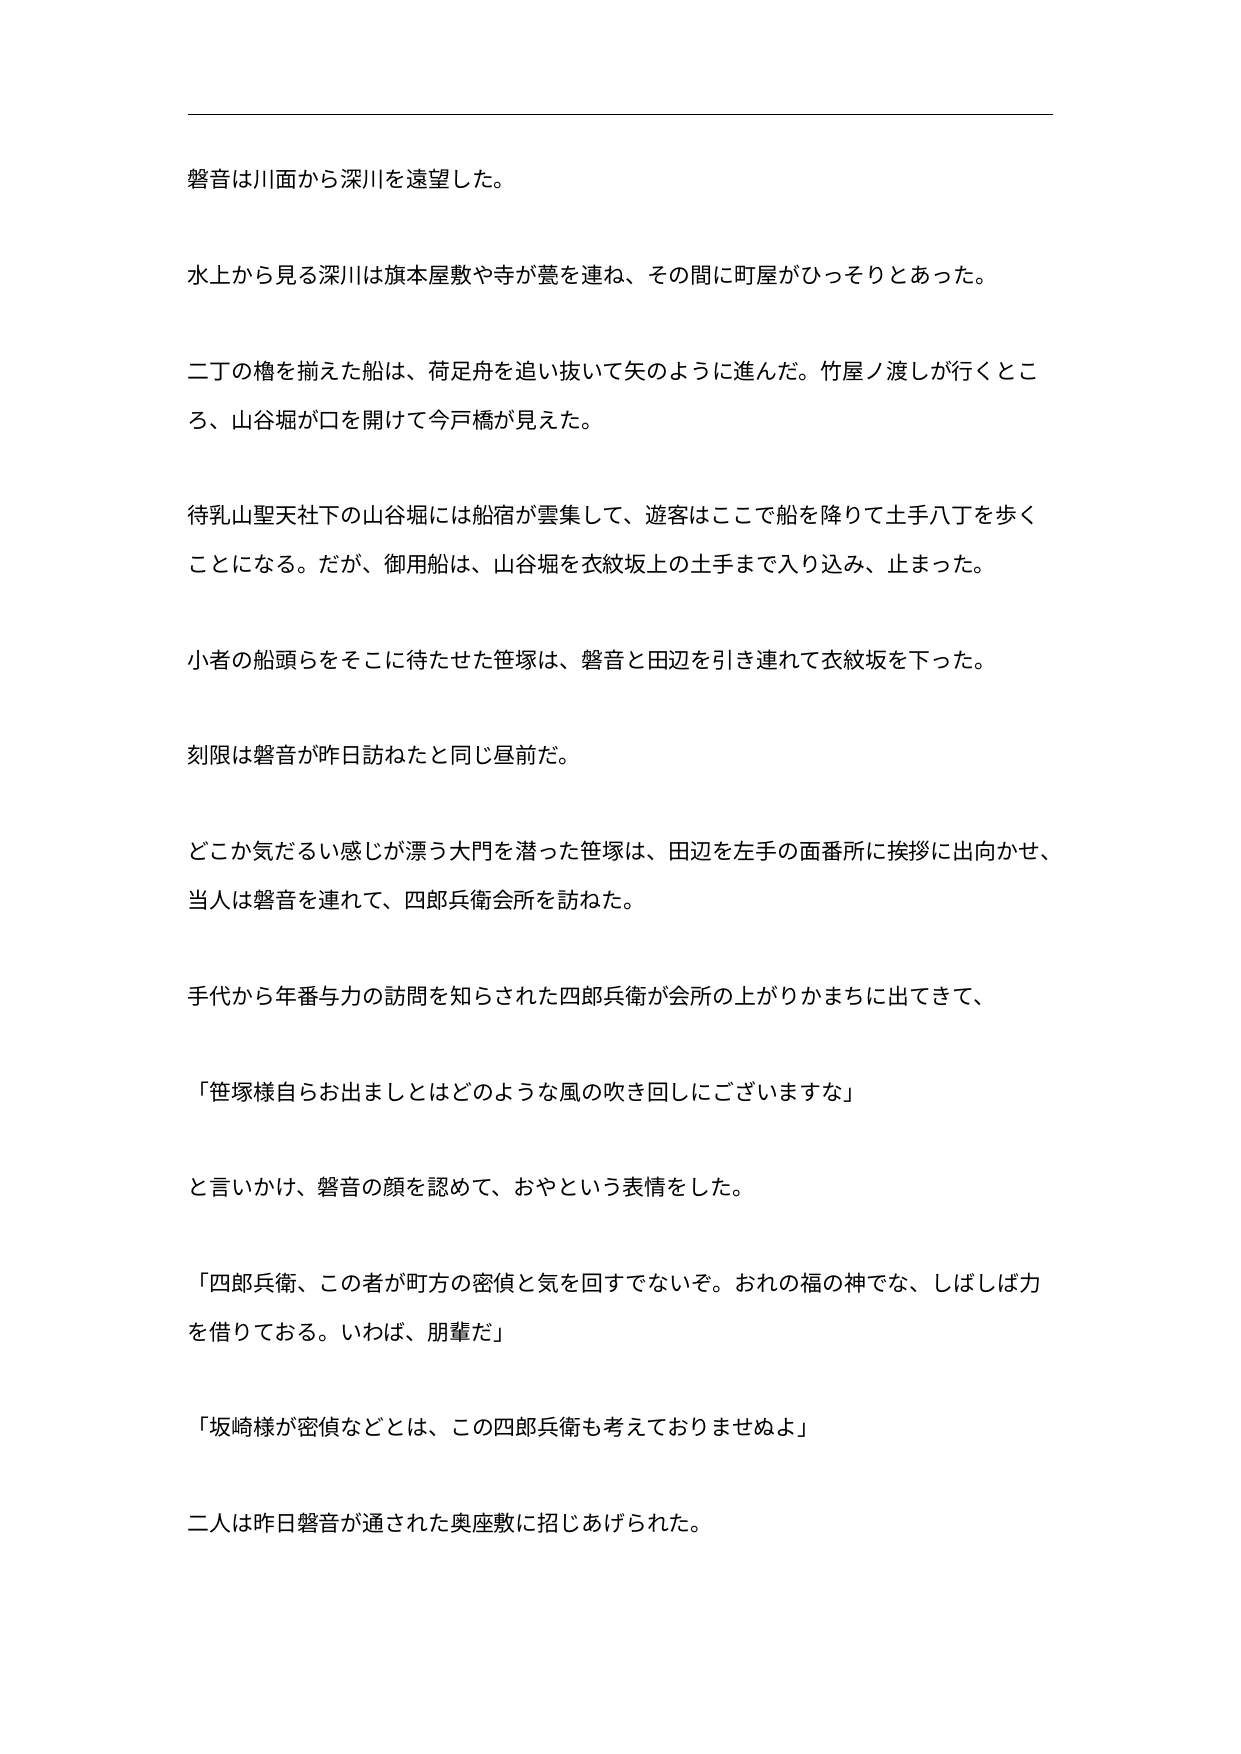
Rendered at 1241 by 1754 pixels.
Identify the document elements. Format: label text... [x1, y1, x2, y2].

text 「四郎兵衛、この者が町方の密偵と気を回すでないぞ。おれの福の神でな、しばしば力を借りておる。いわば、朋輩だ」 [187, 1266, 1053, 1347]
text 「坂崎様が密偵などとは、この四郎兵衛も考えておりませぬよ」 [187, 1410, 1053, 1442]
text 二人は昨日磐音が通された奥座敷に招じあげられた。 [187, 1506, 1053, 1538]
text 磐音は川面から深川を遠望した。 [187, 162, 1053, 194]
text どこか気だるい感じが漂う大門を潜った笹塚は、田辺を左手の面番所に挨拶に出向かせ、当人は磐音を連れて、四郎兵衛会所を訪ねた。 [187, 834, 1053, 915]
text 刻限は磐音が昨日訪ねたと同じ昼前だ。 [187, 738, 1053, 771]
text 水上から見る深川は旗本屋敷や寺が甍を連ね、その間に町屋がひっそりとあった。 [187, 258, 1053, 290]
text 二丁の櫓を揃えた船は、荷足舟を追い抜いて矢のように進んだ。竹屋ノ渡しが行くところ、山谷堀が口を開けて今戸橋が見えた。 [187, 353, 1053, 435]
text 「笹塚様自らお出ましとはどのような風の吹き回しにございますな」 [187, 1074, 1053, 1107]
text 手代から年番与力の訪問を知らされた四郎兵衛が会所の上がりかまちに出てきて、 [187, 978, 1053, 1011]
text と言いかけ、磐音の顔を認めて、おやという表情をした。 [187, 1170, 1053, 1202]
text 待乳山聖天社下の山谷堀には船宿が雲集して、遊客はここで船を降りて土手八丁を歩くことになる。だが、御用船は、山谷堀を衣紋坂上の土手まで入り込み、止まった。 [187, 498, 1053, 579]
text 小者の船頭らをそこに待たせた笹塚は、磐音と田辺を引き連れて衣紋坂を下った。 [187, 642, 1053, 675]
